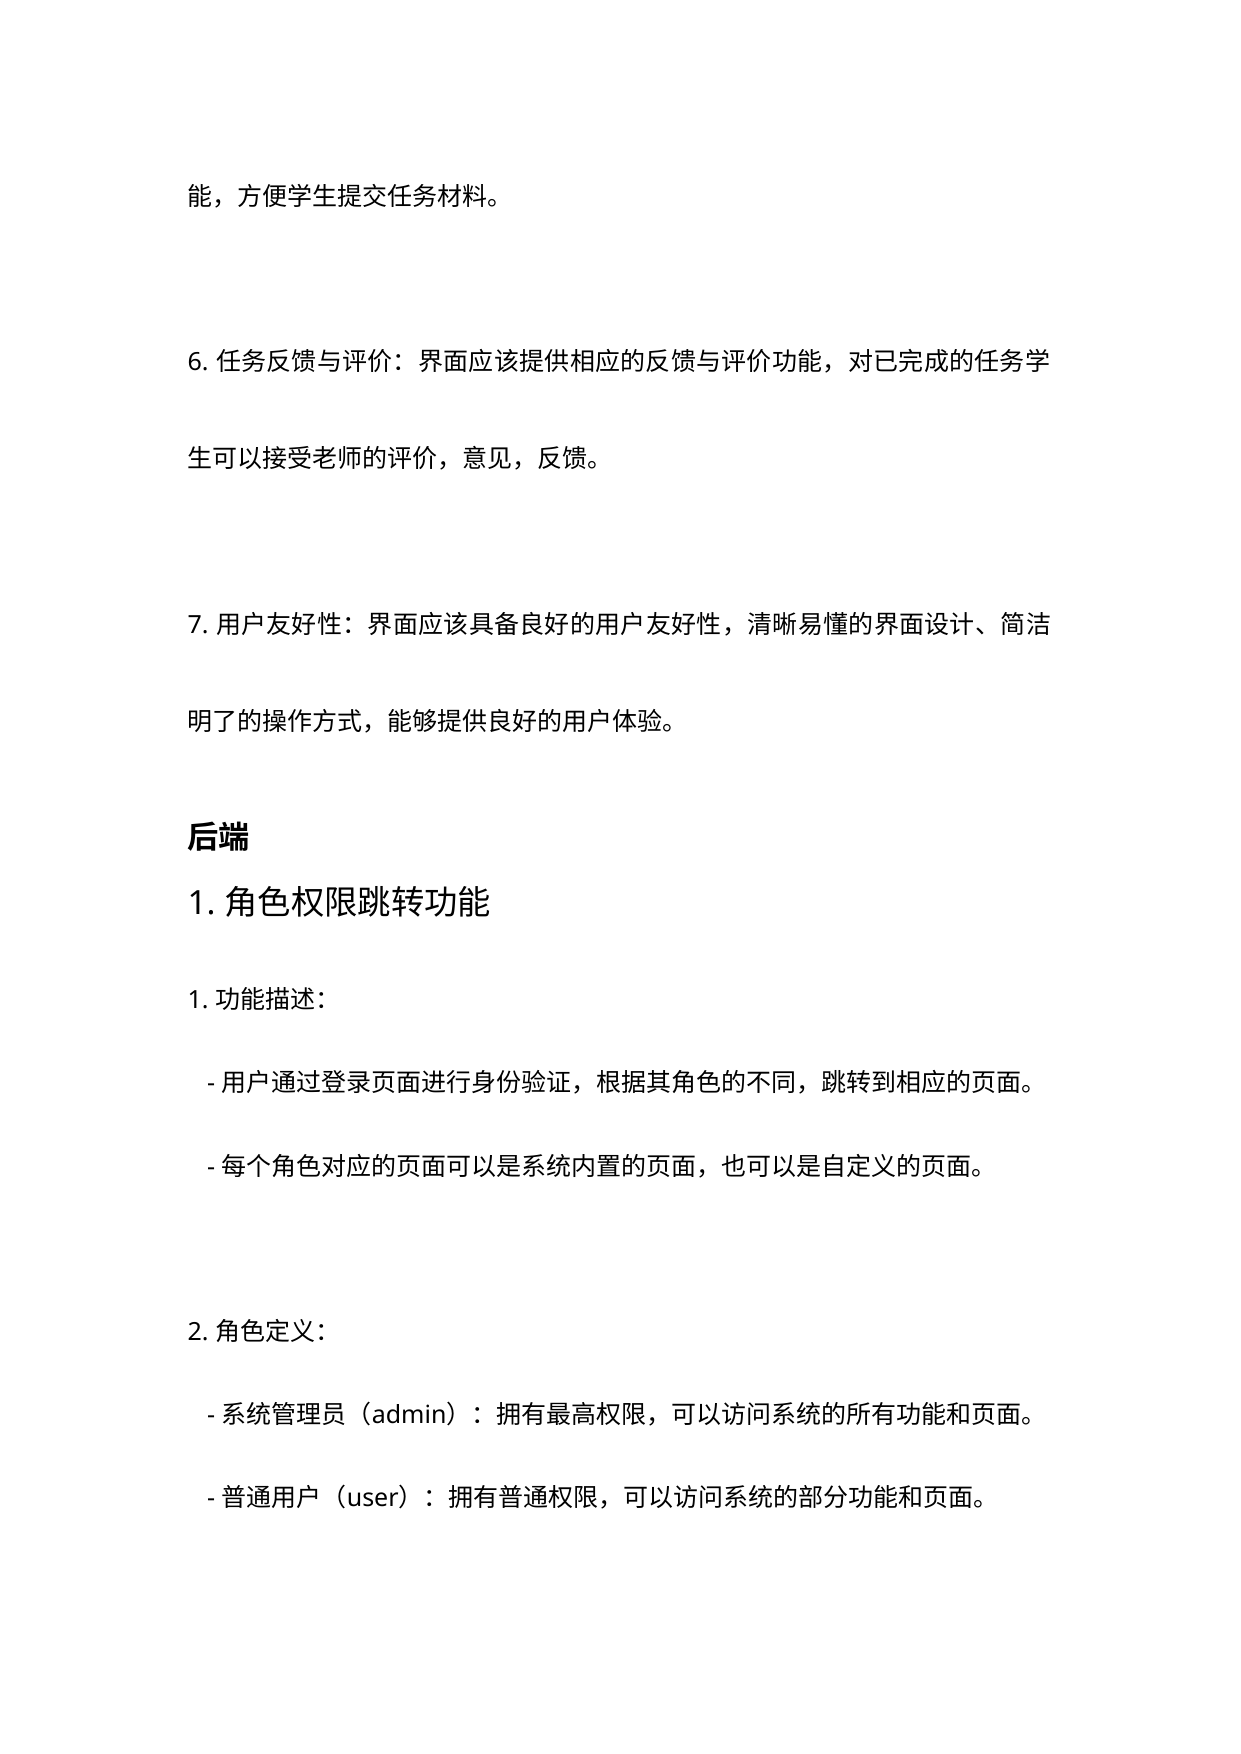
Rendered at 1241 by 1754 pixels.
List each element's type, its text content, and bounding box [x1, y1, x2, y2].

text 1. 功能描述： [187, 965, 1053, 1030]
text 1. 角色权限跳转功能 [187, 868, 1053, 933]
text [187, 162, 1053, 227]
text 6. 任务反馈与评价：界面应该提供相应的反馈与评价功能，对已完成的任务学生可以接受老师的评价，意见，反馈。 [187, 327, 1053, 489]
text - 每个角色对应的页面可以是系统内置的页面，也可以是自定义的页面。 [187, 1132, 1053, 1197]
text 后端 [187, 803, 1053, 868]
text 7. 用户友好性：界面应该具备良好的用户友好性，清晰易懂的界面设计、简洁明了的操作方式，能够提供良好的用户体验。 [187, 590, 1053, 752]
text 2. 角色定义： [187, 1297, 1053, 1362]
text - 用户通过登录页面进行身份验证，根据其角色的不同，跳转到相应的页面。 [187, 1048, 1053, 1113]
text - 系统管理员（admin）：拥有最高权限，可以访问系统的所有功能和页面。 [187, 1380, 1053, 1445]
text - 普通用户（user）：拥有普通权限，可以访问系统的部分功能和页面。 [187, 1463, 1053, 1528]
